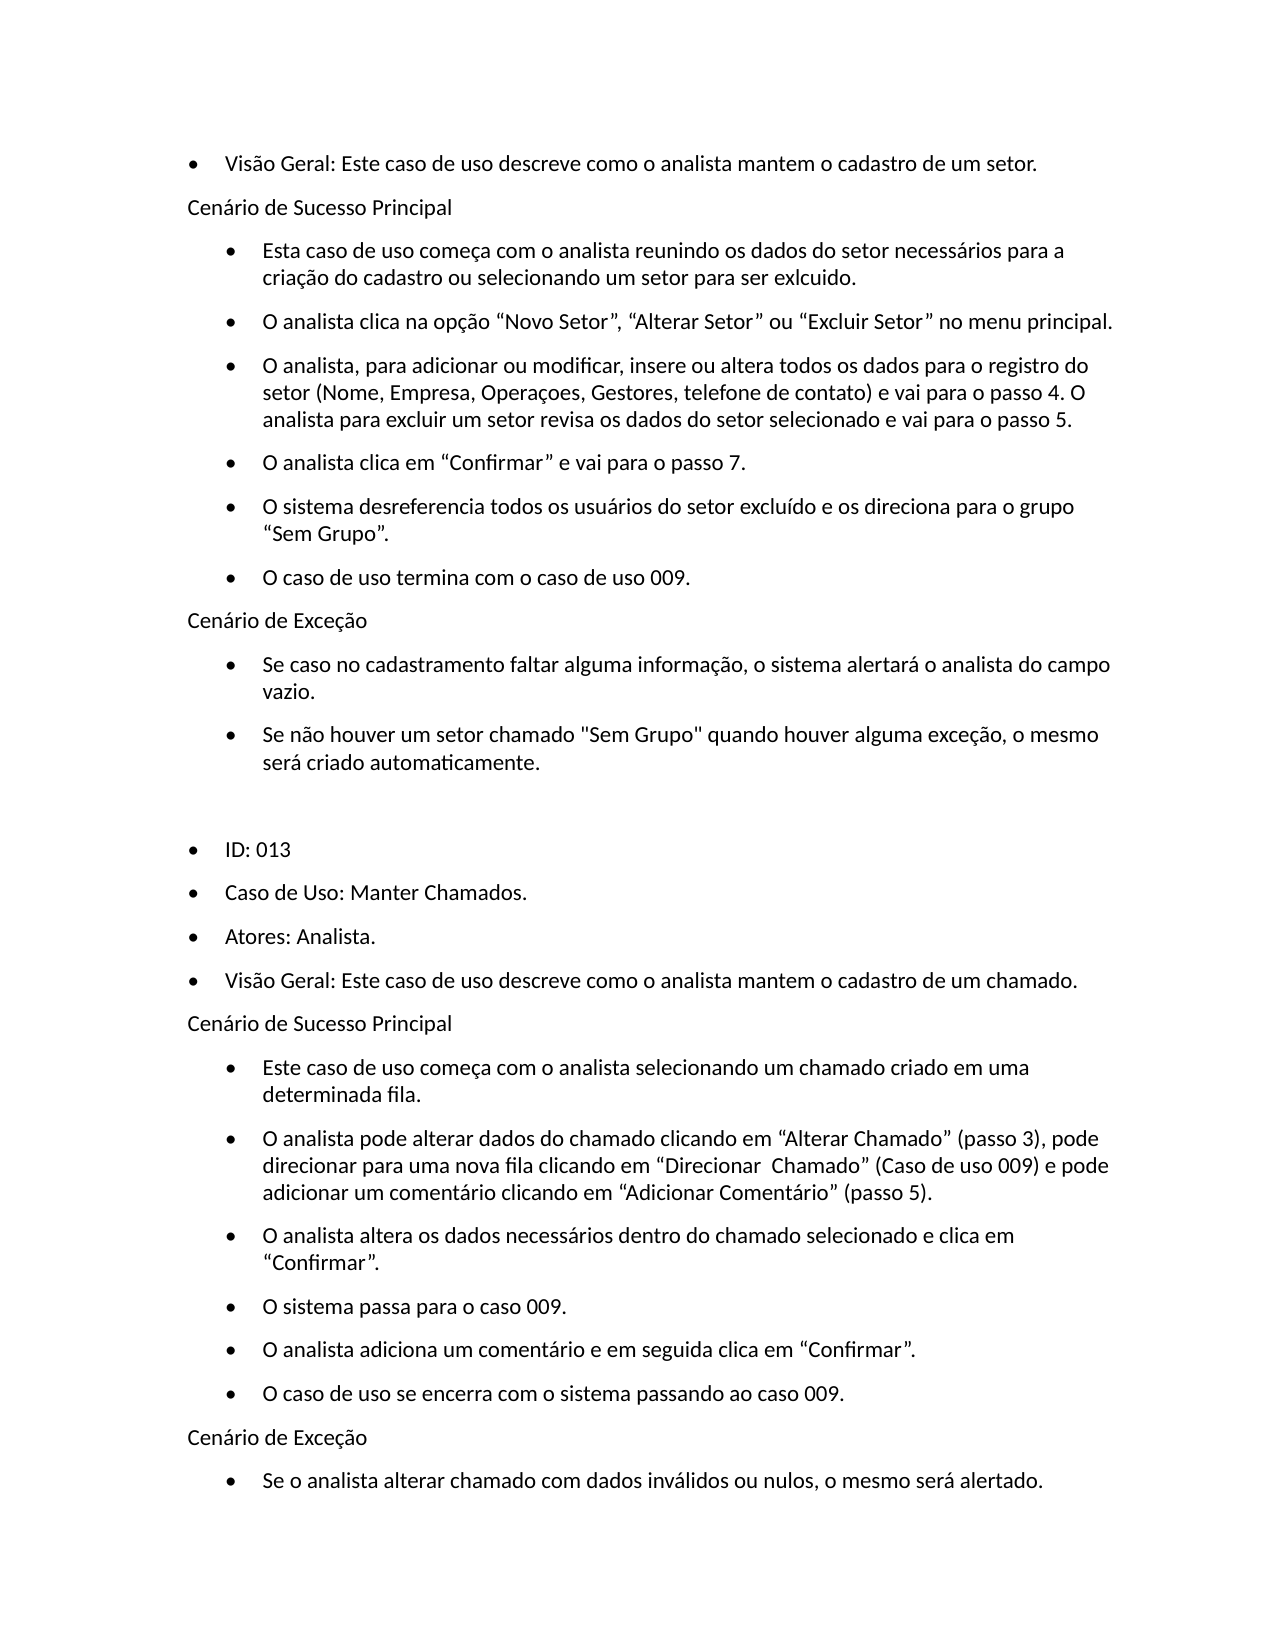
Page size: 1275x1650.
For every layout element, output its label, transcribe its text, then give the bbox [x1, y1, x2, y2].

list O analista pode alterar dados do chamado clicando em “Alterar Chamado” (passo 3), pode direcionar para uma nova fila clicando em “Direcionar Chamado” (Caso de uso 009) e pode adicionar um comentário clicando em “Adicionar Comentário” (passo 5). [225, 1124, 1125, 1205]
list O analista adiciona um comentário e em seguida clica em “Confirmar”. [225, 1336, 1125, 1363]
text Cenário de Exceção [187, 607, 1125, 634]
text Cenário de Exceção [187, 1424, 1125, 1451]
list ID: 013 [187, 836, 1125, 863]
list Esta caso de uso começa com o analista reunindo os dados do setor necessários para a criação do cadastro ou selecionando um setor para ser exlcuido. [225, 237, 1125, 291]
list O analista altera os dados necessários dentro do chamado selecionado e clica em “Confirmar”. [225, 1222, 1125, 1276]
list Atores: Analista. [187, 923, 1125, 950]
text Cenário de Sucesso Principal [187, 194, 1125, 221]
list Visão Geral: Este caso de uso descreve como o analista mantem o cadastro de um chamado. [187, 967, 1125, 993]
list Se caso no cadastramento faltar alguma informação, o sistema alertará o analista do campo vazio. [225, 651, 1125, 705]
list Se o analista alterar chamado com dados inválidos ou nulos, o mesmo será alertado. [225, 1467, 1125, 1494]
list O sistema desreferencia todos os usuários do setor excluído e os direciona para o grupo “Sem Grupo”. [225, 493, 1125, 547]
list O analista clica em “Confirmar” e vai para o passo 7. [225, 449, 1125, 476]
list O analista, para adicionar ou modificar, insere ou altera todos os dados para o registro do setor (Nome, Empresa, Operaçoes, Gestores, telefone de contato) e vai para o passo 4. O analista para excluir um setor revisa os dados do setor selecionado e vai para o passo 5. [225, 352, 1125, 432]
list Se não houver um setor chamado "Sem Grupo" quando houver alguma exceção, o mesmo será criado automaticamente. [225, 721, 1125, 775]
list O caso de uso termina com o caso de uso 009. [225, 563, 1125, 590]
list Visão Geral: Este caso de uso descreve como o analista mantem o cadastro de um setor. [187, 150, 1125, 177]
list Caso de Uso: Manter Chamados. [187, 879, 1125, 906]
text Cenário de Sucesso Principal [187, 1010, 1125, 1037]
list O caso de uso se encerra com o sistema passando ao caso 009. [225, 1380, 1125, 1407]
list Este caso de uso começa com o analista selecionando um chamado criado em uma determinada fila. [225, 1054, 1125, 1108]
list O analista clica na opção “Novo Setor”, “Alterar Setor” ou “Excluir Setor” no menu principal. [225, 308, 1125, 335]
list O sistema passa para o caso 009. [225, 1293, 1125, 1320]
